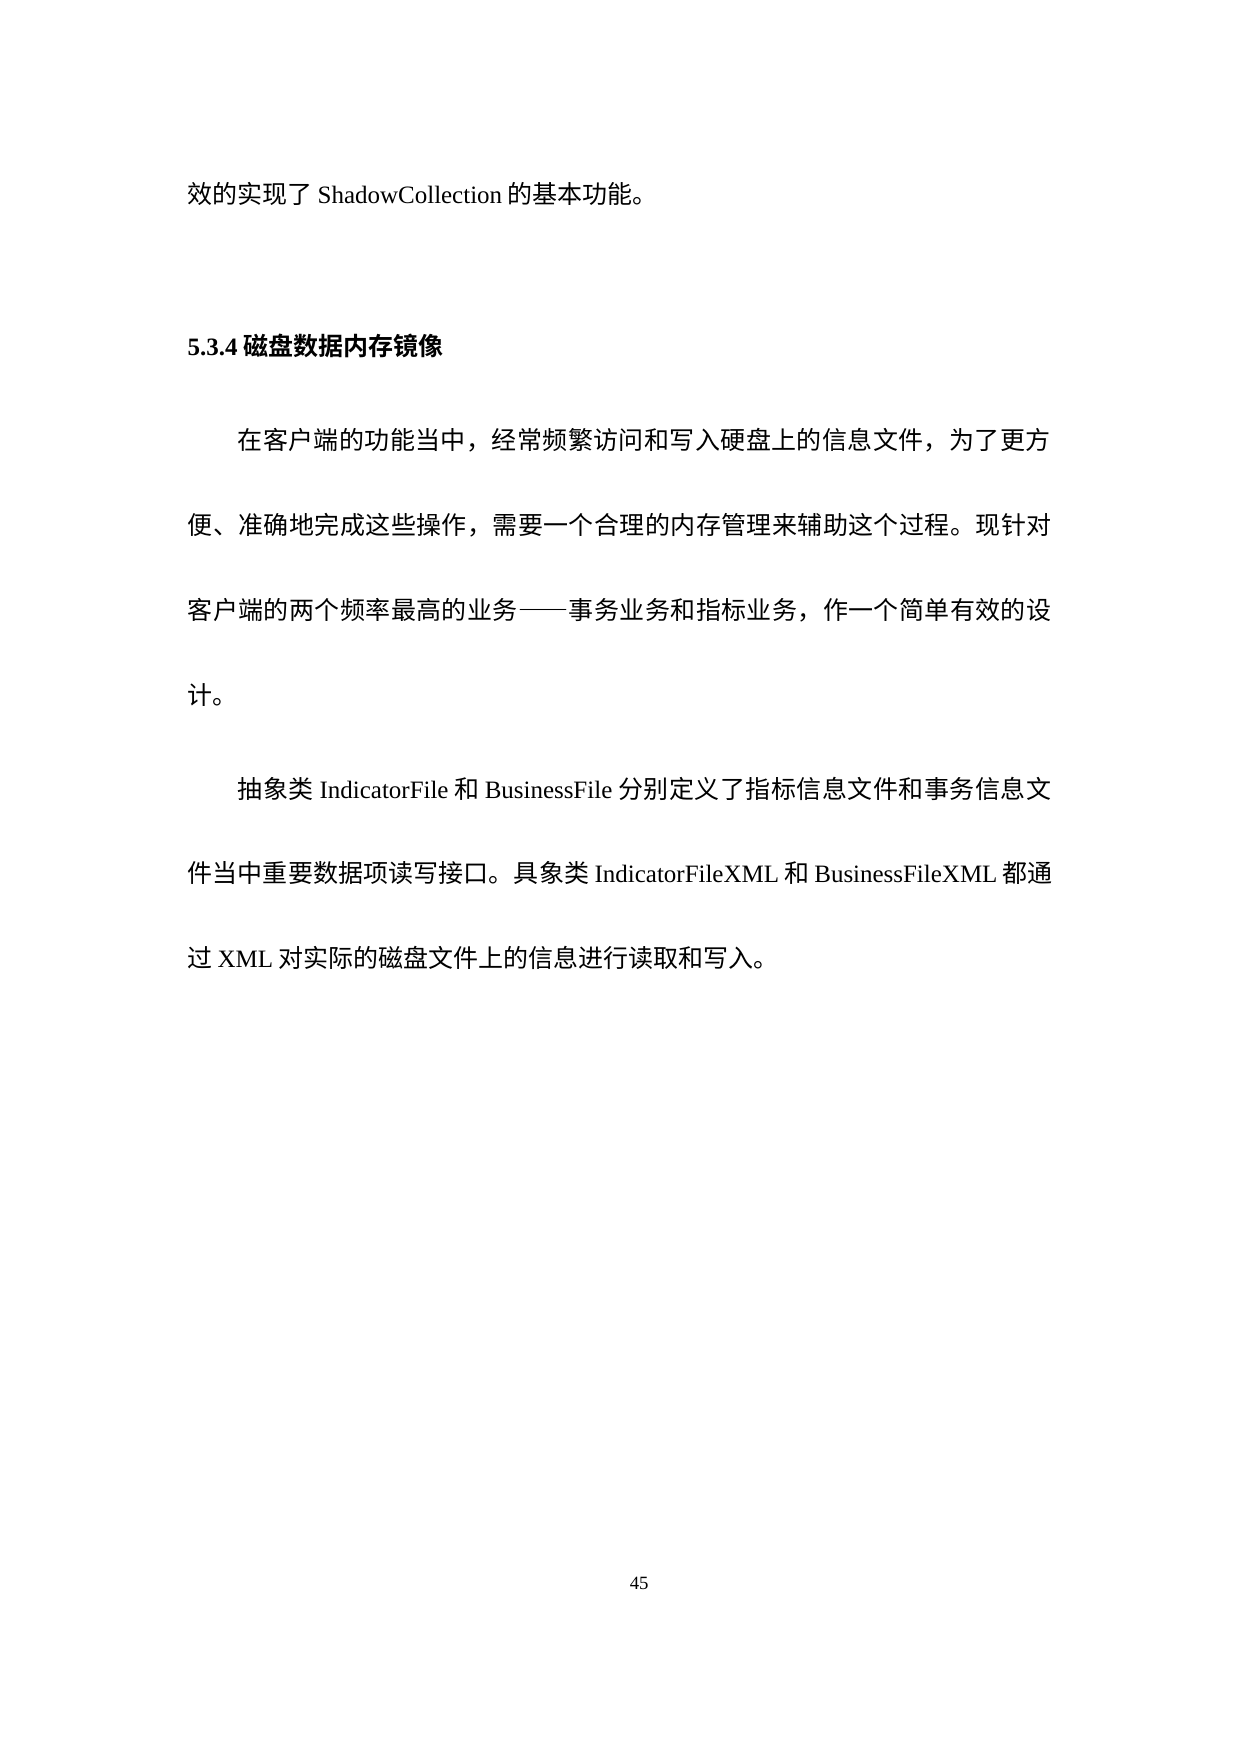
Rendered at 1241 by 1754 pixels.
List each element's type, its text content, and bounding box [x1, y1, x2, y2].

text 抽象类IndicatorFile和BusinessFile分别定义了指标信息文件和事务信息文件当中重要数据项读写接口。具象类IndicatorFileXML和BusinessFileXML都通过XML对实际的磁盘文件上的信息进行读取和写入。 [187, 753, 1053, 991]
text 5.3.4 磁盘数据内存镜像 [187, 311, 1053, 378]
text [187, 158, 1053, 226]
text 在客户端的功能当中，经常频繁访问和写入硬盘上的信息文件，为了更方便、准确地完成这些操作，需要一个合理的内存管理来辅助这个过程。现针对客户端的两个频率最高的业务——事务业务和指标业务，作一个简单有效的设计。 [187, 404, 1053, 727]
